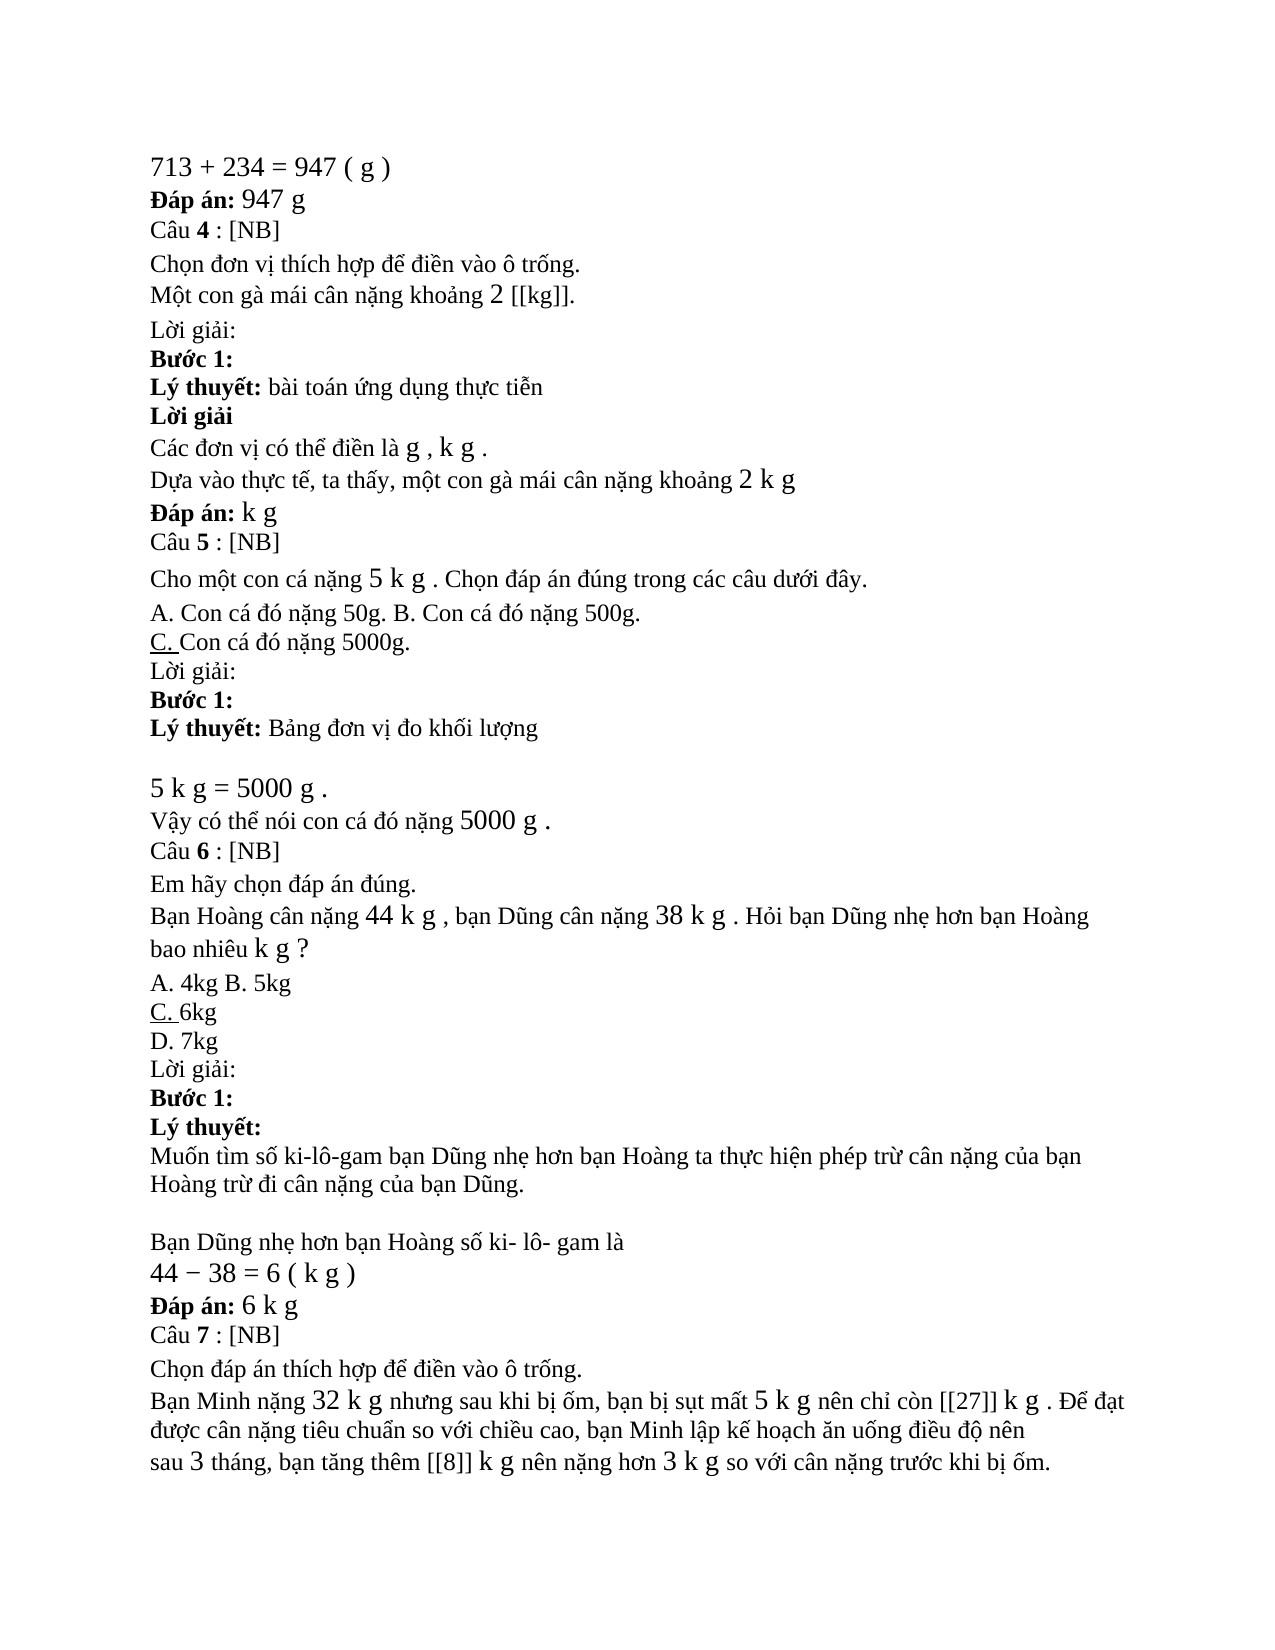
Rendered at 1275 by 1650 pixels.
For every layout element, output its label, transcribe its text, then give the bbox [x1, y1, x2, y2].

text A. Con cá đó nặng 50g. B. Con cá đó nặng 500g. [150, 598, 1125, 627]
text Lý thuyết: Muốn tìm số ki-lô-gam bạn Dũng nhẹ hơn bạn Hoàng ta thực hiện phép trừ cân nặng của bạn Hoàng trừ đi cân nặng của bạn Dũng. Bạn Dũng nhẹ hơn bạn Hoàng số ki- lô- gam là 44 − 38 = 6 ( k g ) Đáp án: 6 k g [150, 1112, 1125, 1321]
text Lời giải: [150, 656, 1125, 685]
text Cho một con cá nặng 5 k g . Chọn đáp án đúng trong các câu dưới đây. [150, 561, 1125, 593]
text C. 6kg [150, 997, 1125, 1026]
text Lý thuyết: Bảng đơn vị đo khối lượng 5 k g = 5000 g . Vậy có thể nói con cá đó nặng 5000 g . [150, 713, 1125, 836]
text Câu 6 : [NB] [150, 836, 1125, 864]
text Chọn đáp án thích hợp để điền vào ô trống. Bạn Minh nặng 32 k g nhưng sau khi bị ốm, bạn bị sụt mất 5 k g nên chỉ còn [[27]] k g . Để đạt được cân nặng tiêu chuẩn so với chiều cao, bạn Minh lập kế hoạch ăn uống điều độ nên sau 3 tháng, bạn tăng thêm [[8]] k g nên nặng hơn 3 k g so với cân nặng trước khi bị ốm. [150, 1354, 1125, 1477]
text D. 7kg [150, 1026, 1125, 1054]
text Bước 1: [150, 344, 1125, 372]
text A. 4kg B. 5kg [150, 968, 1125, 997]
text Câu 5 : [NB] [150, 527, 1125, 556]
text Bước 1: [150, 1083, 1125, 1112]
text Lời giải: [150, 315, 1125, 344]
text Câu 4 : [NB] [150, 215, 1125, 243]
text Lý thuyết: bài toán ứng dụng thực tiễn Lời giải Các đơn vị có thể điền là g , k g . Dựa vào thực tế, ta thấy, một con gà mái cân nặng khoảng 2 k g Đáp án: k g [150, 372, 1125, 527]
text Em hãy chọn đáp án đúng. Bạn Hoàng cân nặng 44 k g , bạn Dũng cân nặng 38 k g . Hỏi bạn Dũng nhẹ hơn bạn Hoàng bao nhiêu k g ? [150, 869, 1125, 963]
text C. Con cá đó nặng 5000g. [150, 627, 1125, 656]
text Chọn đơn vị thích hợp để điền vào ô trống. Một con gà mái cân nặng khoảng 2 [[kg]]. [150, 249, 1125, 310]
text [150, 150, 1125, 215]
text Lời giải: [150, 1054, 1125, 1083]
text Bước 1: [150, 685, 1125, 713]
text Câu 7 : [NB] [150, 1321, 1125, 1349]
